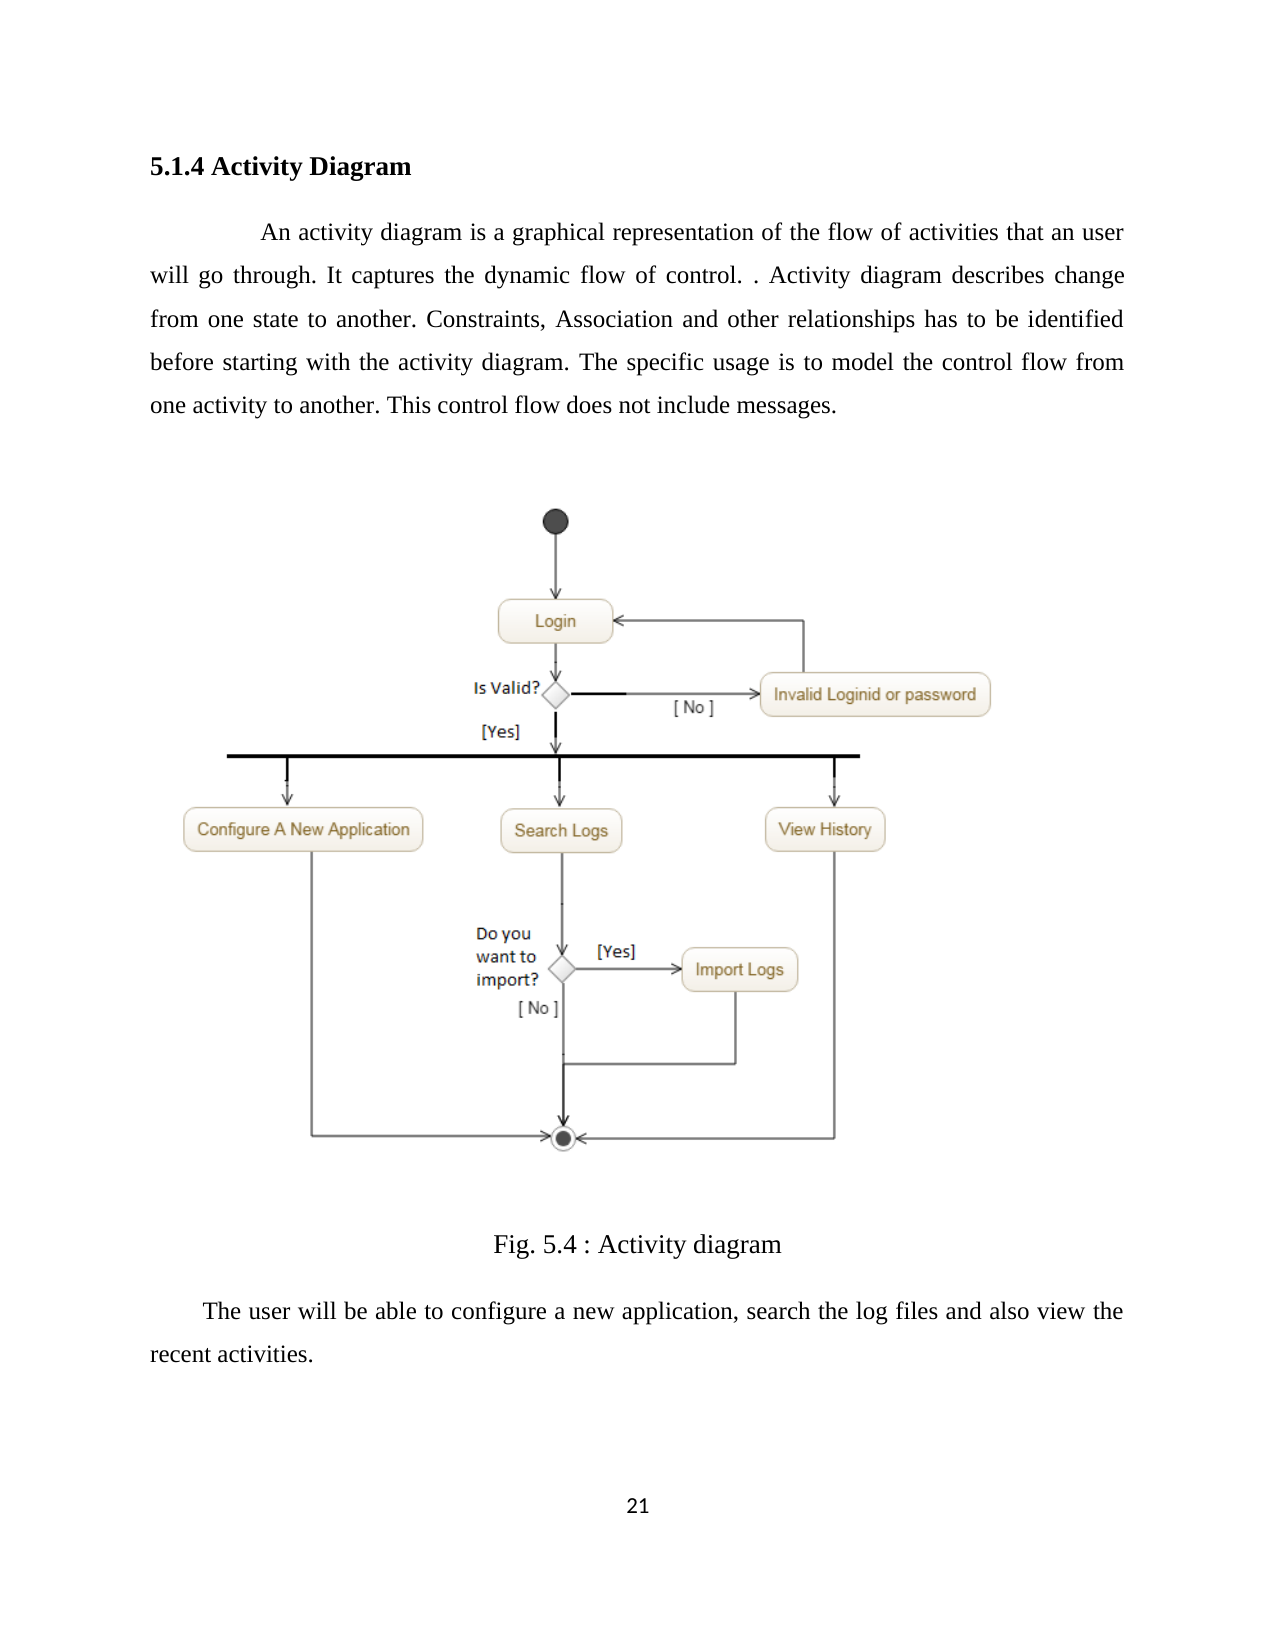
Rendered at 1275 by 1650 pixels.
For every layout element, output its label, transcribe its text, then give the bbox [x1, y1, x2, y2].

text 5.1.4 Activity Diagram [150, 150, 1125, 181]
text Fig. 5.4 : Activity diagram [150, 1228, 1125, 1259]
text An activity diagram is a graphical representation of the flow of activities that an user will go through. It captures the dynamic flow of control. . Activity diagram describes change from one state to another. Constraints, Association and other relationships has to be identified before starting with the activity diagram. The specific usage is to model the control flow from one activity to another. This control flow does not include messages. [150, 217, 1125, 419]
text The user will be able to configure a new application, search the log files and also view the recent activities. [150, 1296, 1125, 1368]
picture [150, 497, 1125, 1194]
